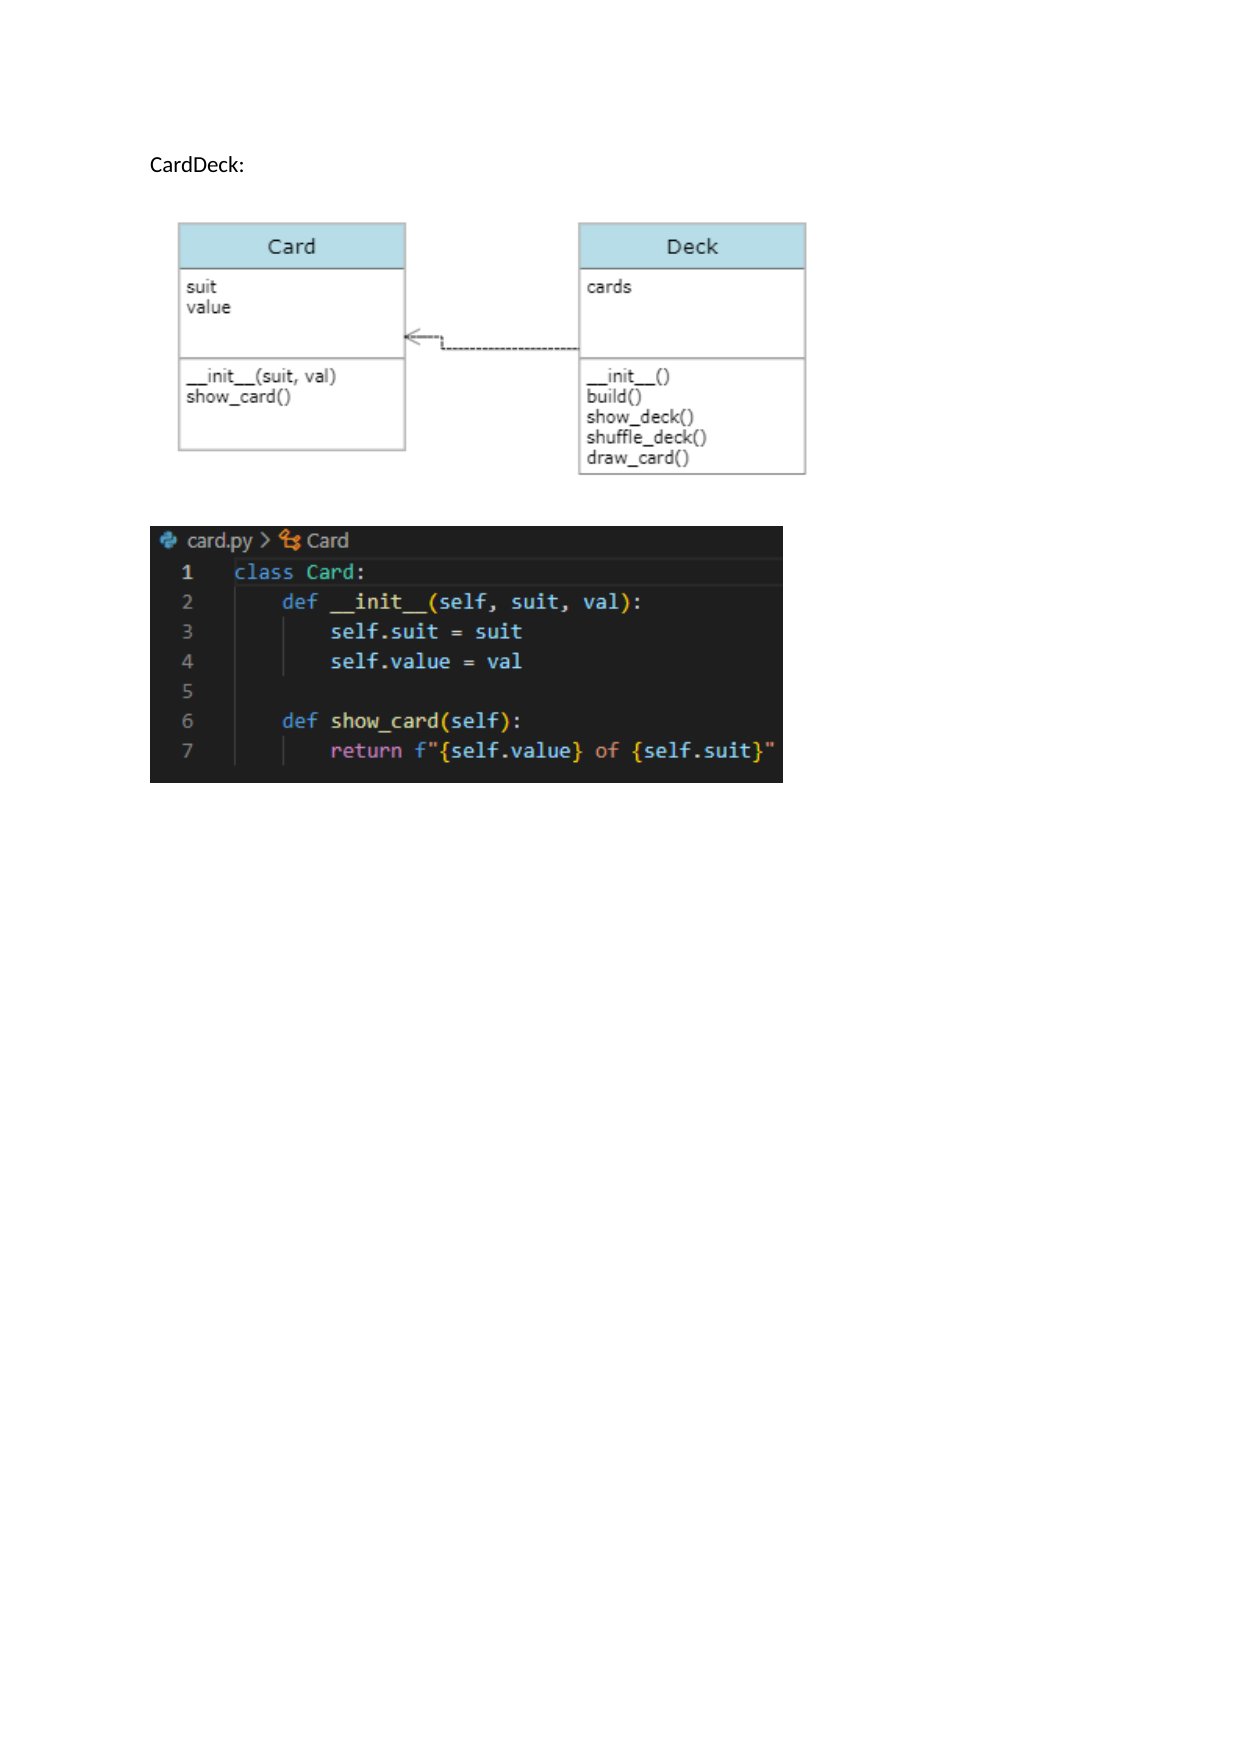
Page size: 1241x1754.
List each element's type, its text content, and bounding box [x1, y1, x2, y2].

picture [150, 526, 783, 783]
picture [150, 196, 827, 508]
text CardDeck: [150, 150, 1090, 178]
